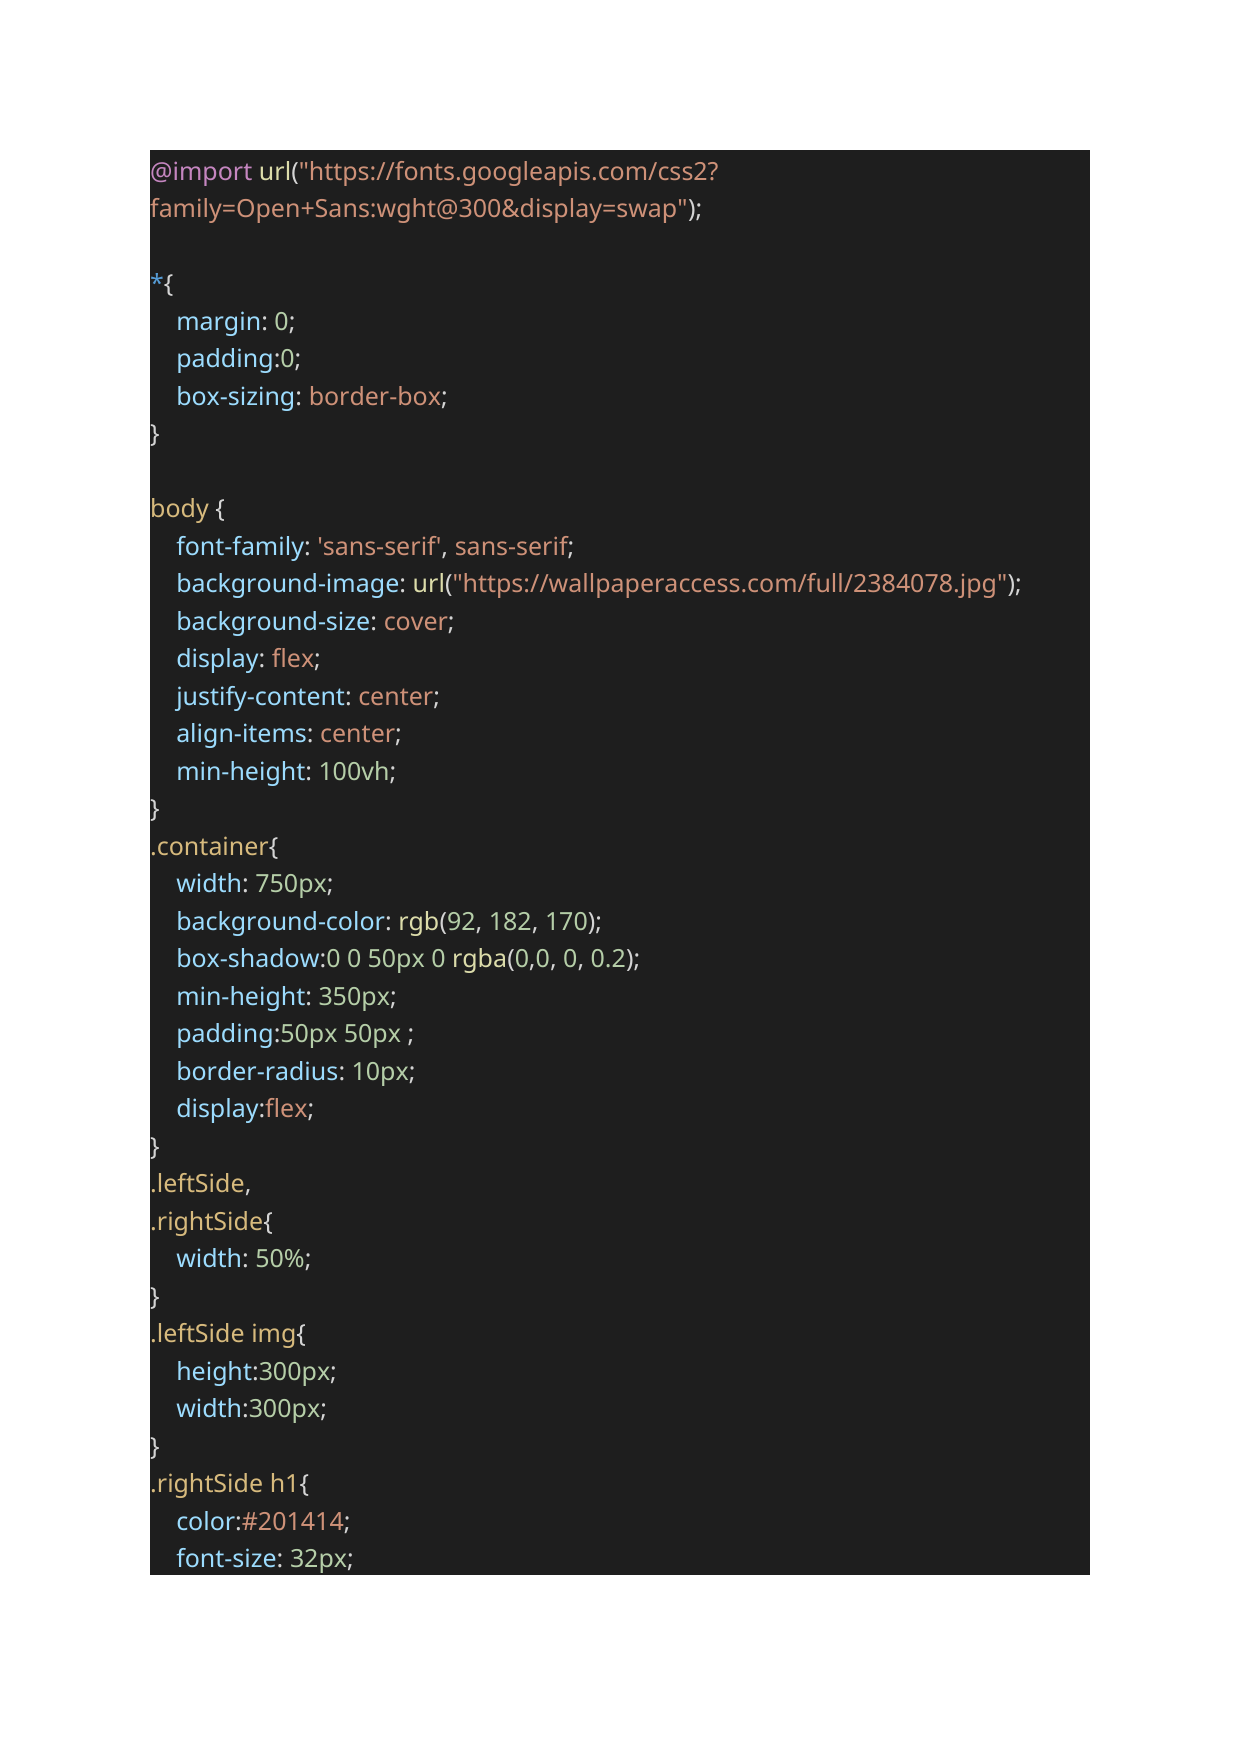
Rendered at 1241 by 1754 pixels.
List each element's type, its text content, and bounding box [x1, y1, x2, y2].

text .rightSide h1{ [150, 1462, 1090, 1500]
text .container{ [150, 825, 1090, 862]
text background-image: url("https://wallpaperaccess.com/full/2384078.jpg"); [150, 562, 1090, 600]
text display: flex; [150, 637, 1090, 675]
text font-family: 'sans-serif', sans-serif; [150, 525, 1090, 562]
text background-color: rgb(92, 182, 170); [150, 900, 1090, 937]
text padding:50px 50px ; [150, 1012, 1090, 1050]
text box-shadow:0 0 50px 0 rgba(0,0, 0, 0.2); [150, 937, 1090, 975]
text height:300px; [150, 1350, 1090, 1387]
text } [150, 412, 1090, 450]
text display:flex; [150, 1087, 1090, 1125]
text } [150, 1425, 1090, 1462]
text } [150, 1275, 1090, 1312]
text .leftSide img{ [150, 1312, 1090, 1350]
text @import url("https://fonts.googleapis.com/css2?family=Open+Sans:wght@300&display=swap"); [150, 150, 1090, 225]
text margin: 0; [150, 300, 1090, 337]
text border-radius: 10px; [150, 1050, 1090, 1087]
text min-height: 100vh; [150, 750, 1090, 787]
text } [150, 1125, 1090, 1162]
text .rightSide{ [150, 1200, 1090, 1237]
text *{ [150, 262, 1090, 300]
text align-items: center; [150, 712, 1090, 750]
text width: 50%; [150, 1237, 1090, 1275]
text } [150, 787, 1090, 825]
text font-size: 32px; [150, 1537, 1090, 1575]
text justify-content: center; [150, 675, 1090, 712]
text box-sizing: border-box; [150, 375, 1090, 412]
text .leftSide, [150, 1162, 1090, 1200]
text min-height: 350px; [150, 975, 1090, 1012]
text background-size: cover; [150, 600, 1090, 637]
text padding:0; [150, 337, 1090, 375]
text width:300px; [150, 1387, 1090, 1425]
text width: 750px; [150, 862, 1090, 900]
text color:#201414; [150, 1500, 1090, 1537]
text body { [150, 487, 1090, 525]
